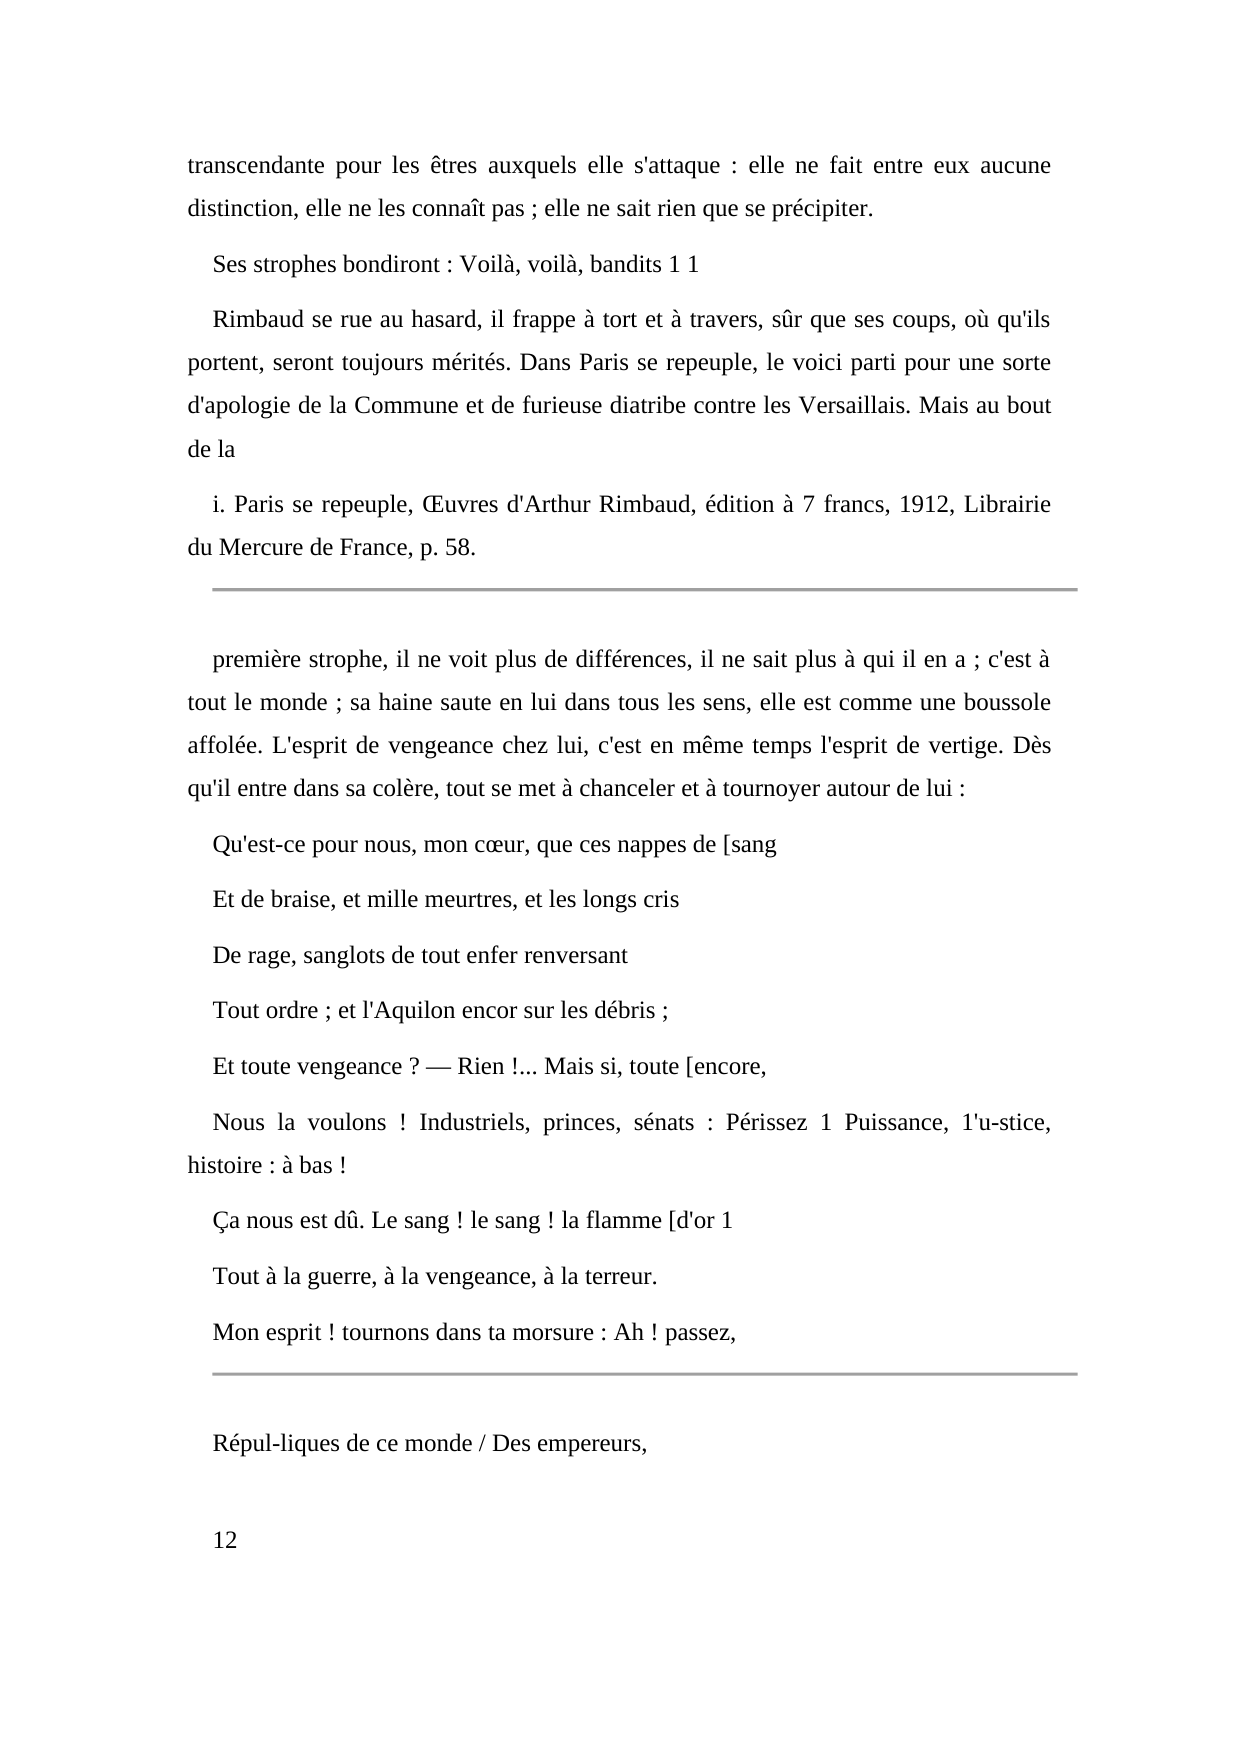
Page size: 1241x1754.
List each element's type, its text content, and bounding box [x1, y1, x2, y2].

text première strophe, il ne voit plus de différences, il ne sait plus à qui il en a ; c'est à tout le monde ; sa haine saute en lui dans tous les sens, elle est comme une boussole affolée. L'esprit de vengeance chez lui, c'est en même temps l'esprit de vertige. Dès qu'il entre dans sa colère, tout se met à chanceler et à tournoyer autour de lui : [187, 644, 1053, 802]
text Qu'est-ce pour nous, mon cœur, que ces nappes de [sang [187, 829, 1053, 857]
text Ça nous est dû. Le sang ! le sang ! la flamme [d'or 1 [187, 1206, 1053, 1234]
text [187, 150, 1053, 222]
text Ses strophes bondiront : Voilà, voilà, bandits 1 1 [187, 249, 1053, 277]
text De rage, sanglots de tout enfer renversant [187, 940, 1053, 969]
text Tout ordre ; et l'Aquilon encor sur les débris ; [187, 996, 1053, 1024]
text Et toute vengeance ? — Rien !... Mais si, toute [encore, [187, 1051, 1053, 1080]
text i. Paris se repeuple, Œuvres d'Arthur Rimbaud, édition à 7 francs, 1912, Librairie du Mercure de France, p. 58. [187, 489, 1053, 561]
text Répul-liques de ce monde / Des empereurs, [187, 1428, 1053, 1457]
text Nous la voulons ! Industriels, princes, sénats : Périssez 1 Puissance, 1'u-stice, histoire : à bas ! [187, 1107, 1053, 1179]
text Tout à la guerre, à la vengeance, à la terreur. [187, 1261, 1053, 1290]
text Mon esprit ! tournons dans ta morsure : Ah ! passez, [187, 1317, 1053, 1346]
text Rimbaud se rue au hasard, il frappe à tort et à travers, sûr que ses coups, où qu'ils portent, seront toujours mérités. Dans Paris se repeuple, le voici parti pour une sorte d'apologie de la Commune et de furieuse diatribe contre les Versaillais. Mais au bout de la [187, 304, 1053, 462]
text Et de braise, et mille meurtres, et les longs cris [187, 884, 1053, 913]
